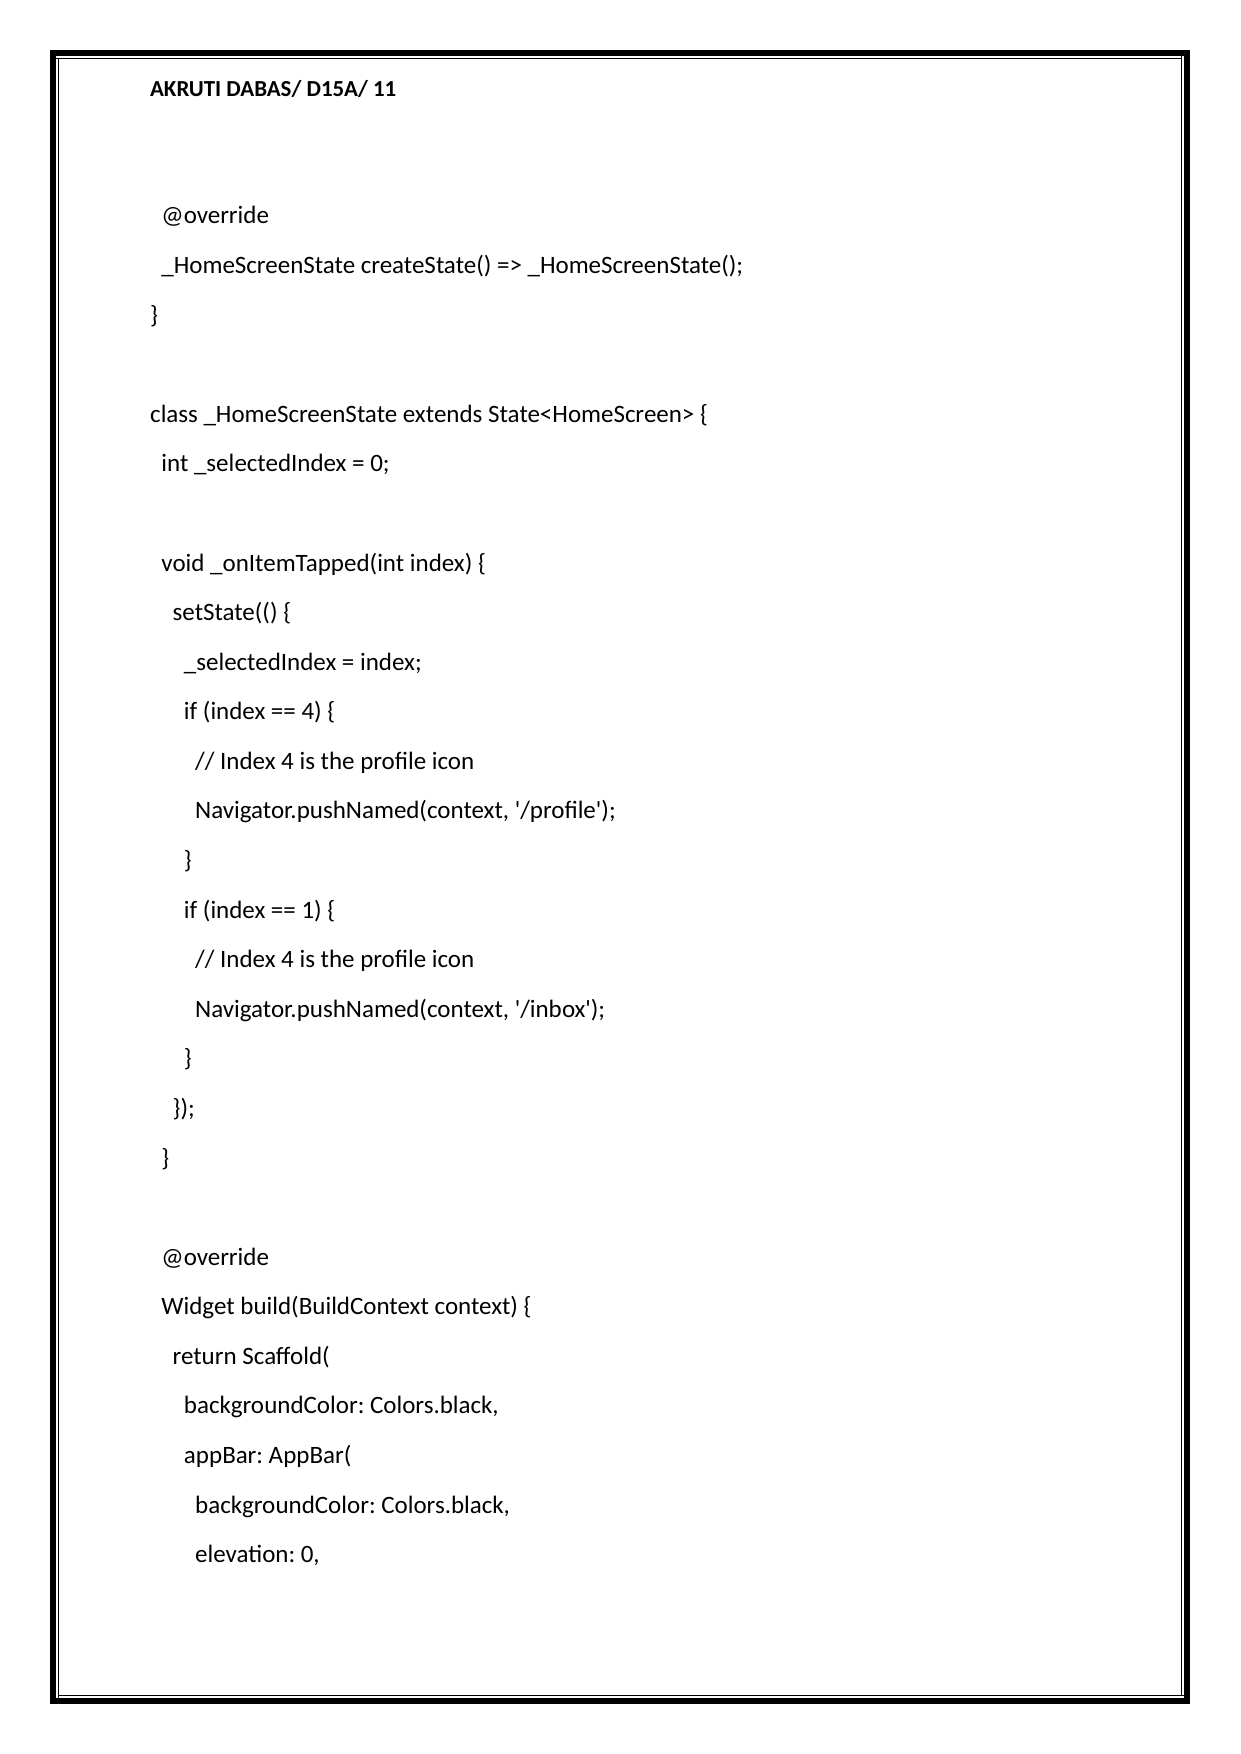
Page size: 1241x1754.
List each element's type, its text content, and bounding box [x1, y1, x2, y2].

text elevation: 0, [150, 1538, 1090, 1569]
text int _selectedIndex = 0; [150, 447, 1090, 478]
text setState(() { [150, 596, 1090, 627]
text if (index == 1) { [150, 894, 1090, 924]
text backgroundColor: Colors.black, [150, 1389, 1090, 1420]
text if (index == 4) { [150, 695, 1090, 726]
text _selectedIndex = index; [150, 646, 1090, 676]
text } [150, 1142, 1090, 1172]
text Navigator.pushNamed(context, '/profile'); [150, 794, 1090, 825]
text // Index 4 is the profile icon [150, 943, 1090, 974]
text Widget build(BuildContext context) { [150, 1290, 1090, 1321]
text _HomeScreenState createState() => _HomeScreenState(); [150, 249, 1090, 280]
text Navigator.pushNamed(context, '/inbox'); [150, 993, 1090, 1023]
text void _onItemTapped(int index) { [150, 547, 1090, 577]
text } [150, 1042, 1090, 1073]
text return Scaffold( [150, 1340, 1090, 1371]
text } [150, 299, 1090, 329]
text @override [150, 199, 1090, 230]
text appBar: AppBar( [150, 1439, 1090, 1470]
text backgroundColor: Colors.black, [150, 1489, 1090, 1519]
text class _HomeScreenState extends State<HomeScreen> { [150, 398, 1090, 428]
text // Index 4 is the profile icon [150, 745, 1090, 776]
text @override [150, 1241, 1090, 1271]
text }); [150, 1092, 1090, 1123]
text } [150, 844, 1090, 875]
